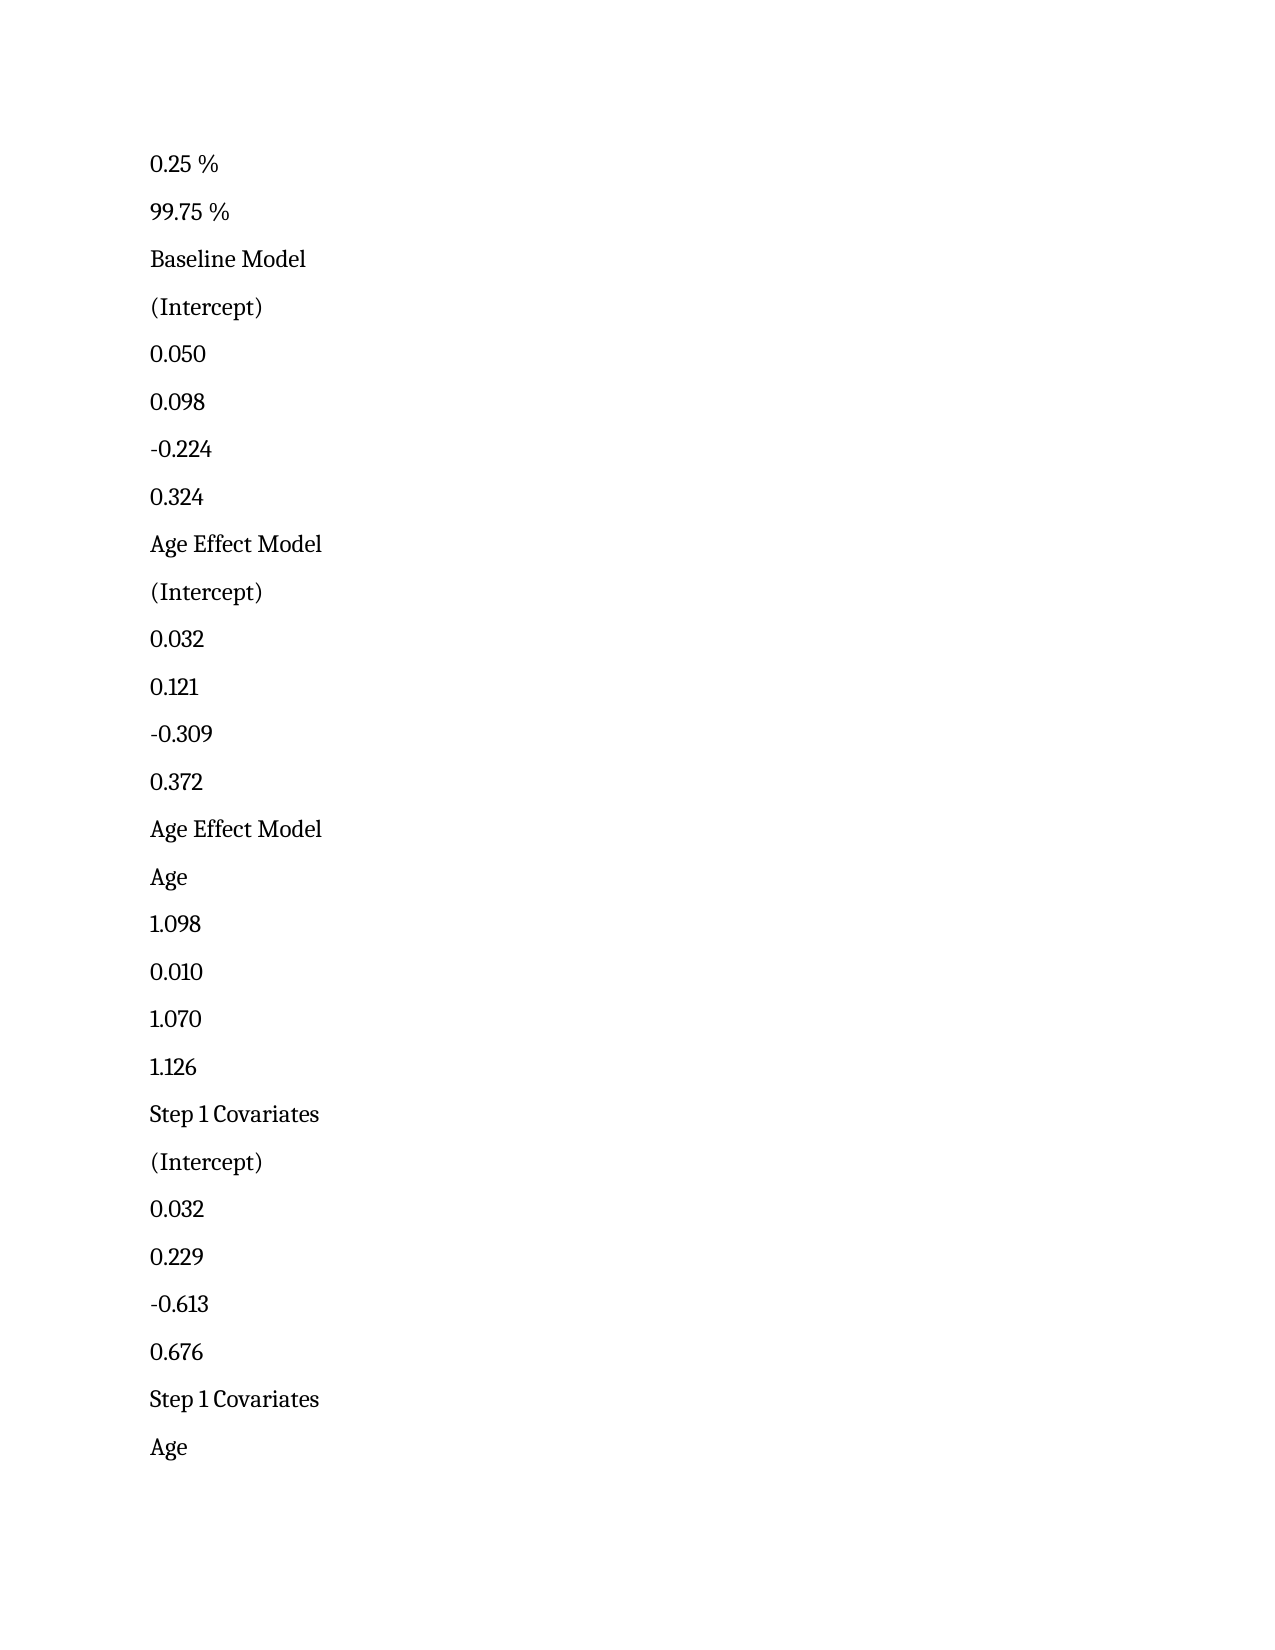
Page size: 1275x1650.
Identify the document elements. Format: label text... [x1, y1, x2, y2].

text 0.25 % [150, 150, 1125, 179]
text Step 1 Covariates [150, 1100, 1125, 1129]
text 1.070 [150, 1005, 1125, 1034]
text 0.229 [150, 1242, 1125, 1271]
text 0.032 [150, 625, 1125, 654]
text 0.010 [150, 957, 1125, 986]
text (Intercept) [150, 1147, 1125, 1176]
text Age Effect Model [150, 815, 1125, 844]
text 0.121 [150, 672, 1125, 701]
text 0.324 [150, 482, 1125, 511]
text 0.372 [150, 767, 1125, 796]
text -0.613 [150, 1290, 1125, 1319]
text 0.098 [150, 387, 1125, 416]
text 1.098 [150, 910, 1125, 939]
text 99.75 % [150, 197, 1125, 226]
text Baseline Model [150, 245, 1125, 274]
text Age Effect Model [150, 530, 1125, 559]
text 0.676 [150, 1337, 1125, 1366]
text Step 1 Covariates [150, 1385, 1125, 1414]
text 1.126 [150, 1052, 1125, 1081]
text -0.224 [150, 435, 1125, 464]
text (Intercept) [150, 292, 1125, 321]
text -0.309 [150, 720, 1125, 749]
text 0.050 [150, 340, 1125, 369]
text (Intercept) [150, 577, 1125, 606]
text Age [150, 1432, 1125, 1461]
text Age [150, 862, 1125, 891]
text 0.032 [150, 1195, 1125, 1224]
